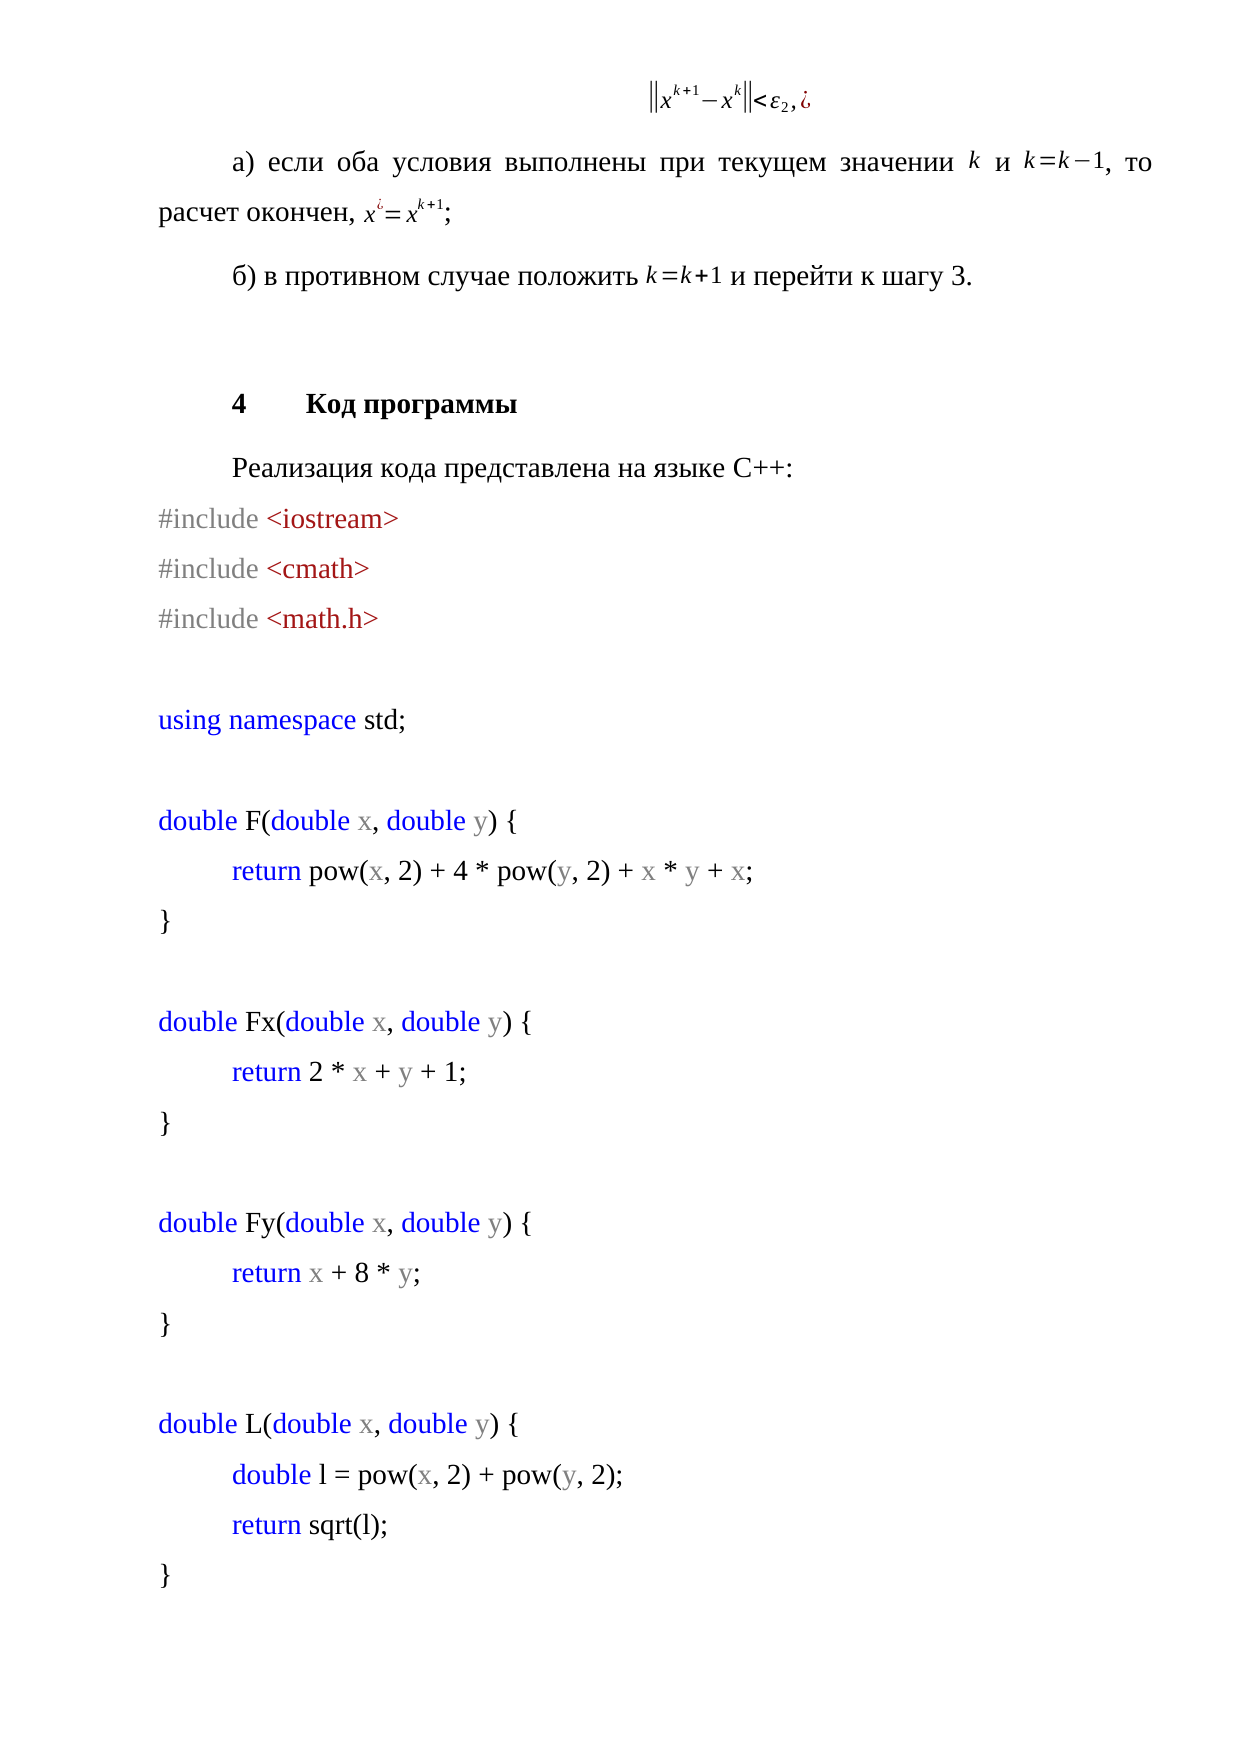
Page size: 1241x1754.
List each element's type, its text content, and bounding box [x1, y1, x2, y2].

text } [158, 1306, 1152, 1339]
text #include <cmath> [158, 551, 1152, 585]
text return x + 8 * y; [158, 1256, 1152, 1289]
text 4 Код программы [158, 387, 1152, 420]
text return 2 * x + y + 1; [158, 1054, 1152, 1088]
text double Fx(double x, double y) { [158, 1004, 1152, 1038]
text double L(double x, double y) { [158, 1407, 1152, 1440]
text Реализация кода представлена на языке C++: [158, 451, 1152, 484]
text а) если оба условия выполнены при текущем значении и , то расчет окончен, ; [158, 144, 1152, 228]
text using namespace std; [158, 702, 1152, 736]
text #include <math.h> [158, 602, 1152, 635]
text } [158, 903, 1152, 937]
text #include <iostream> [158, 501, 1152, 534]
text return sqrt(l); [158, 1507, 1152, 1541]
text double Fy(double x, double y) { [158, 1205, 1152, 1239]
text double F(double x, double y) { [158, 803, 1152, 836]
text double l = pow(x, 2) + pow(y, 2); [158, 1457, 1152, 1490]
text return pow(x, 2) + 4 * pow(y, 2) + x * y + x; [158, 853, 1152, 887]
text } [158, 1105, 1152, 1138]
text б) в противном случае положить и перейти к шагу 3. [158, 258, 1152, 292]
text } [158, 1557, 1152, 1591]
